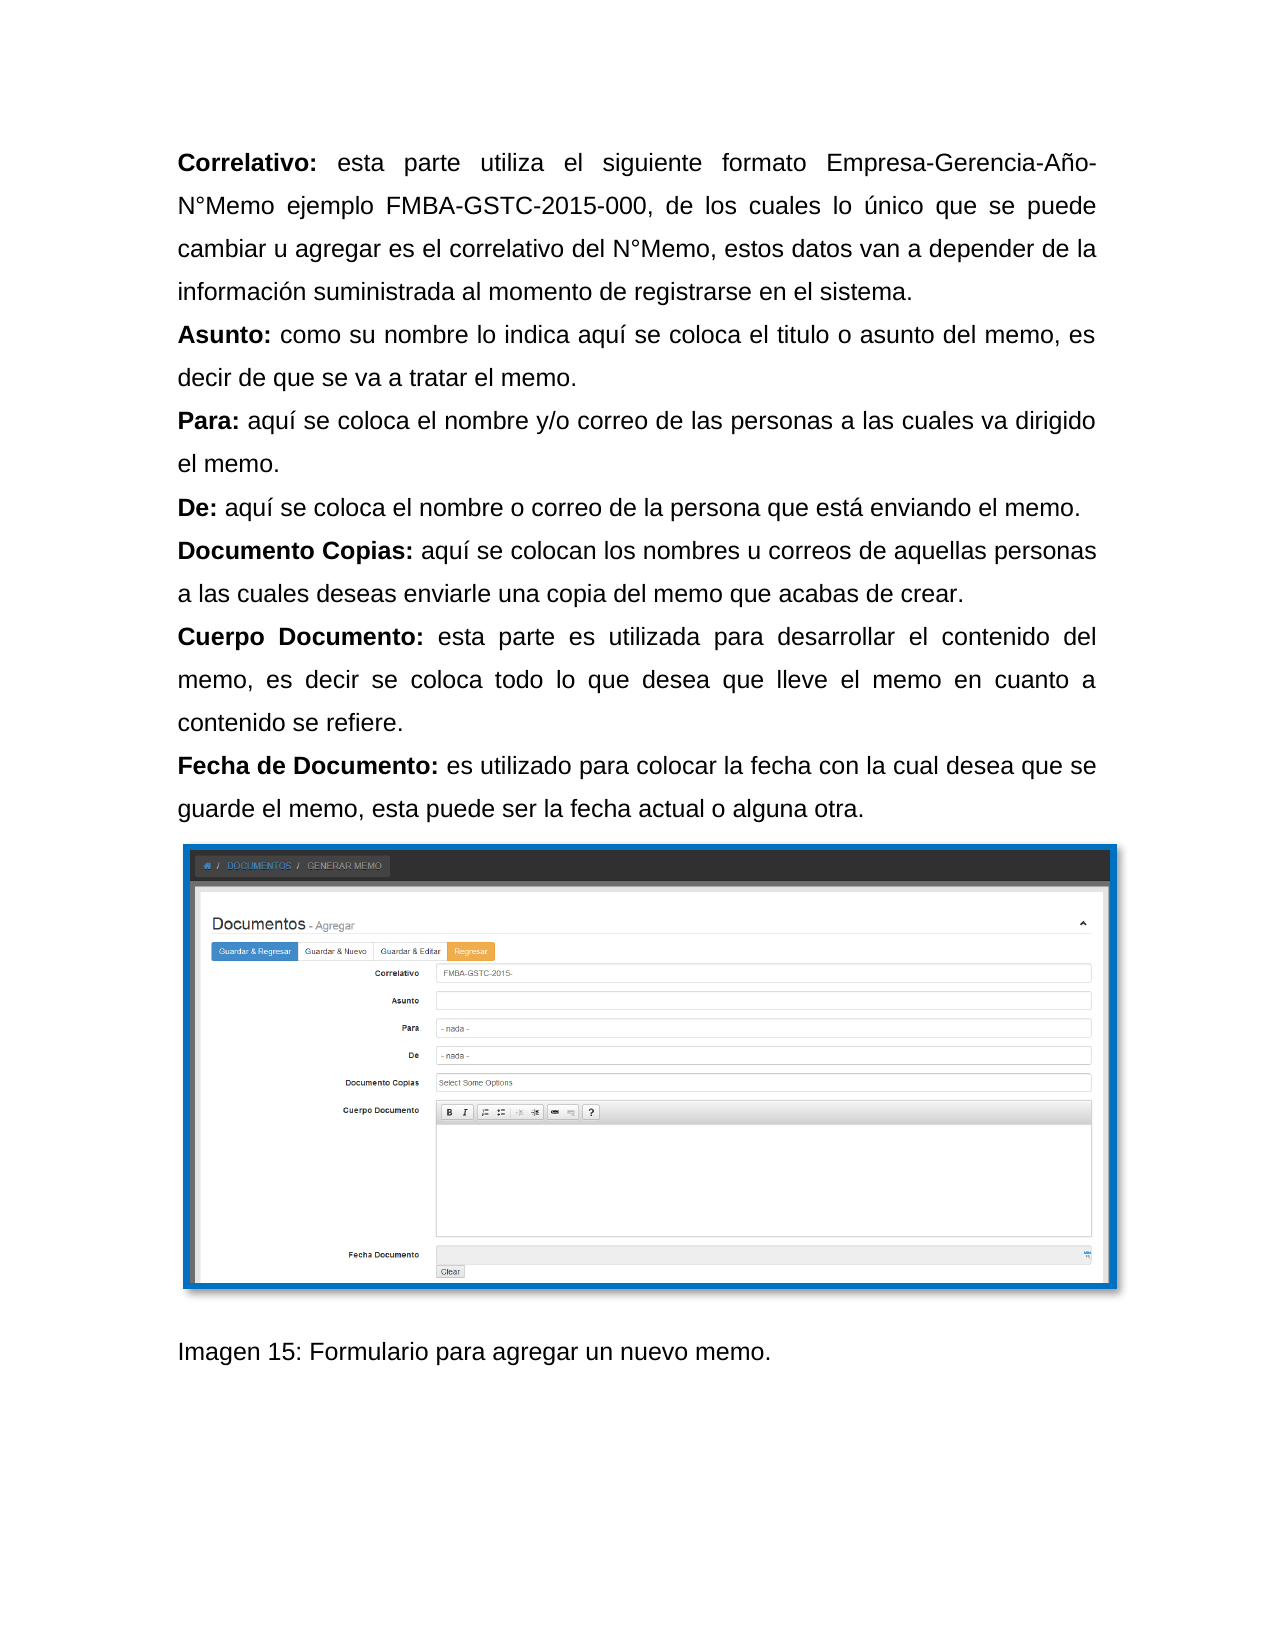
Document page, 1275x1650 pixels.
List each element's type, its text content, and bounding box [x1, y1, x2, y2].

text Documento Copias: aquí se colocan los nombres u correos de aquellas personas a las cuales deseas enviarle una copia del memo que acabas de crear. [177, 536, 1098, 608]
text Fecha de Documento: es utilizado para colocar la fecha con la cual desea que se guarde el memo, esta puede ser la fecha actual o alguna otra. [177, 751, 1098, 823]
text Imagen 15: Formulario para agregar un nuevo memo. [177, 1337, 1098, 1366]
text Correlativo: esta parte utiliza el siguiente formato Empresa-Gerencia-Año-N°Memo ejemplo FMBA-GSTC-2015-000, de los cuales lo único que se puede cambiar u agregar es el correlativo del N°Memo, estos datos van a depender de la información suministrada al momento de registrarse en el sistema. [177, 148, 1098, 306]
text De: aquí se coloca el nombre o correo de la persona que está enviando el memo. [177, 493, 1098, 521]
picture [190, 850, 1110, 1283]
text Para: aquí se coloca el nombre y/o correo de las personas a las cuales va dirigido el memo. [177, 406, 1098, 478]
text Asunto: como su nombre lo indica aquí se coloca el titulo o asunto del memo, es decir de que se va a tratar el memo. [177, 320, 1098, 392]
text Cuerpo Documento: esta parte es utilizada para desarrollar el contenido del memo, es decir se coloca todo lo que desea que lleve el memo en cuanto a contenido se refiere. [177, 622, 1098, 737]
